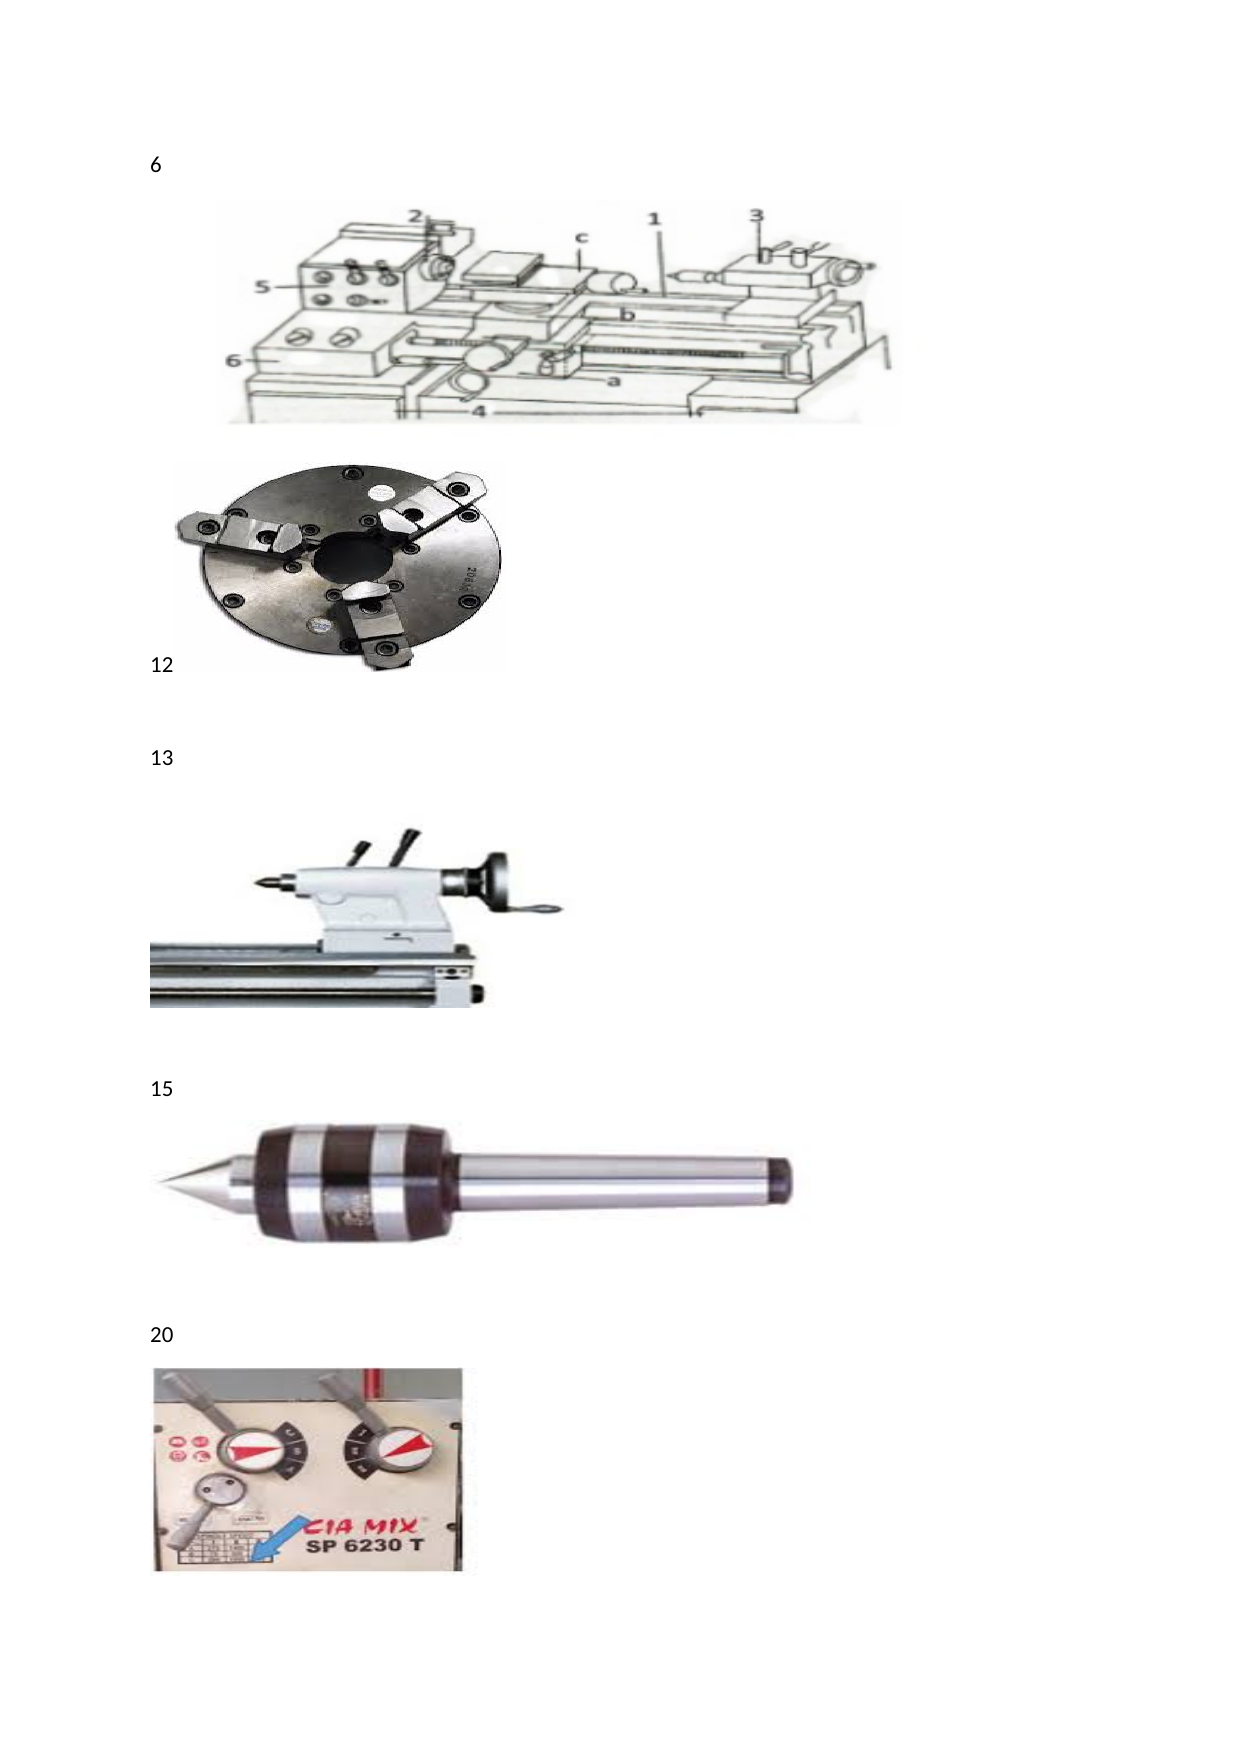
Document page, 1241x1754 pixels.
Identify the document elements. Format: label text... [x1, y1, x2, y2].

text 6 [150, 150, 1090, 178]
picture [150, 1120, 811, 1255]
picture [150, 790, 583, 1008]
text 20 [150, 1321, 1090, 1349]
text 13 [150, 743, 1090, 771]
picture [173, 462, 507, 672]
text 15 [150, 1074, 1090, 1102]
picture [150, 196, 961, 444]
picture [150, 1367, 478, 1577]
